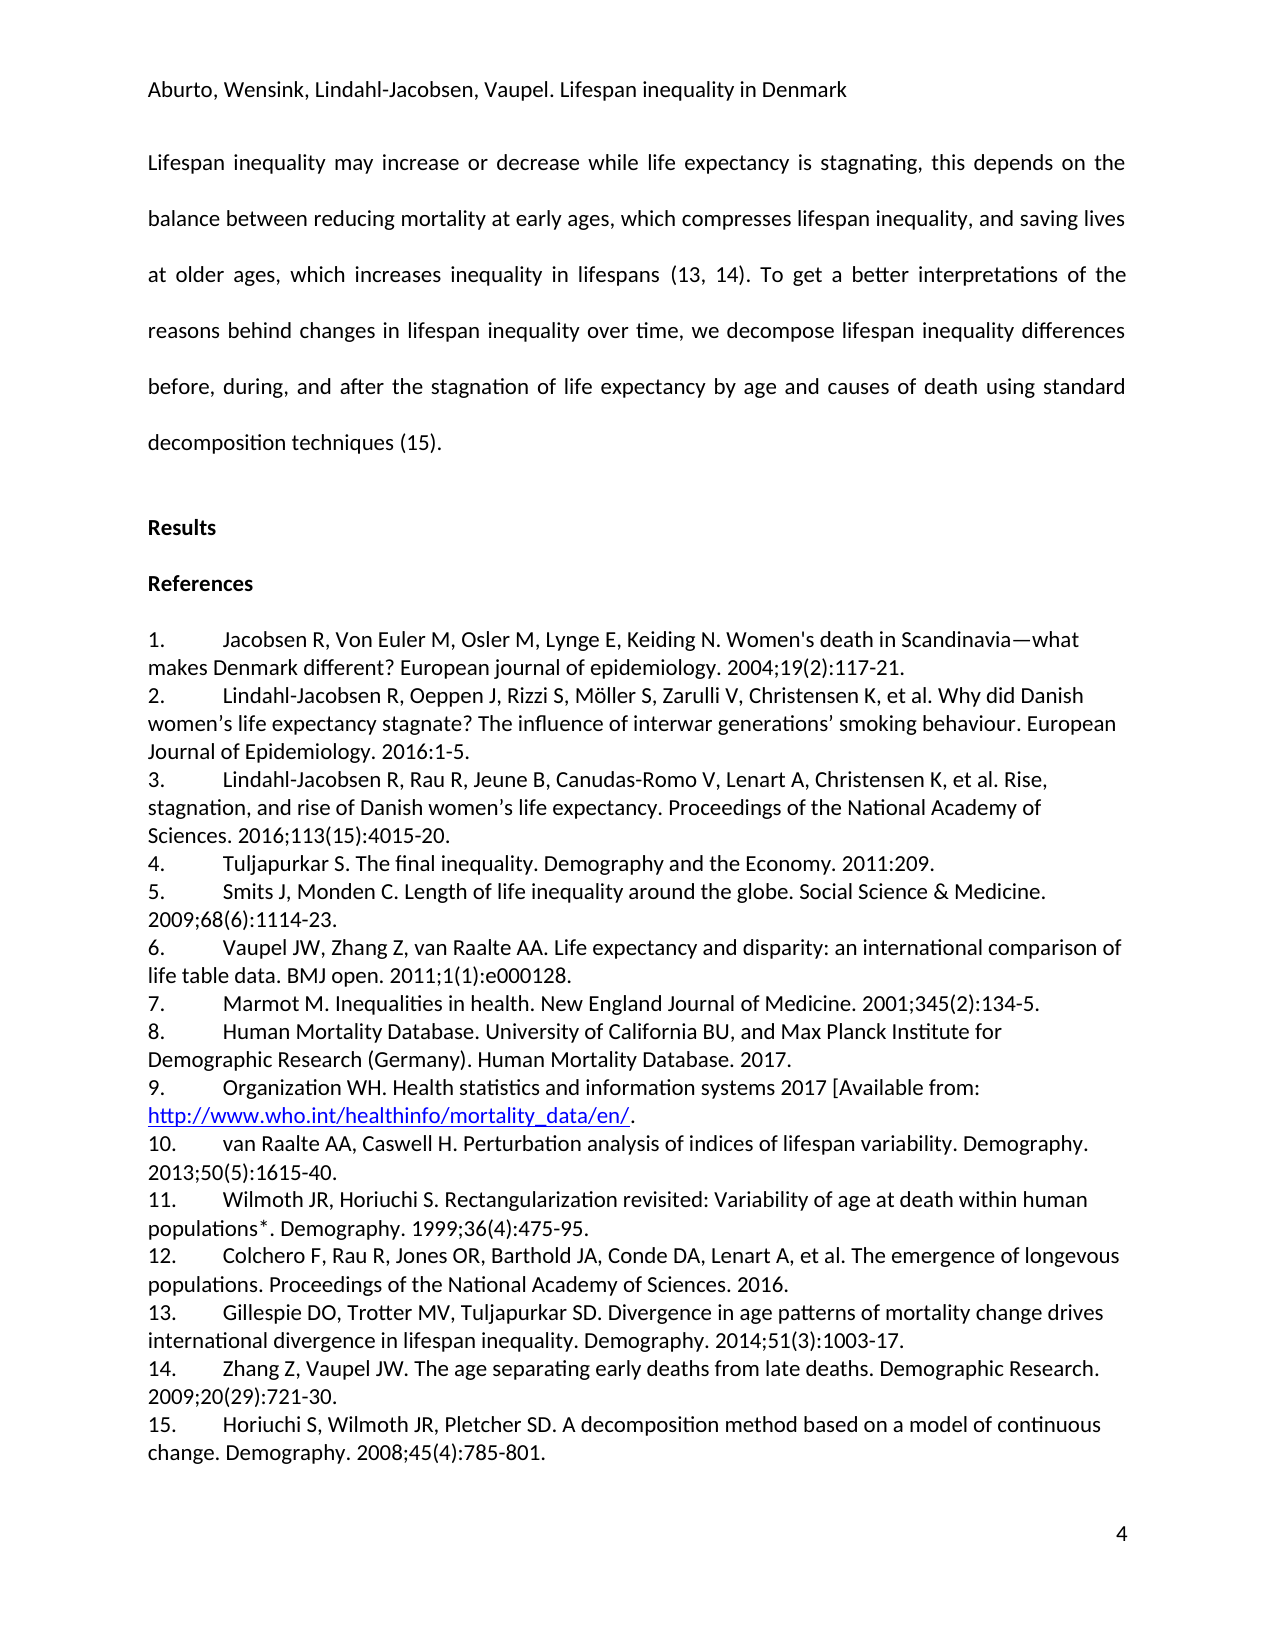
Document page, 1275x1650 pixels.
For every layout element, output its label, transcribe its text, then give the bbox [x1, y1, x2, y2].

text 9. Organization WH. Health statistics and information systems 2017 [Available from: http://www.who.int/healthinfo/mortality_data/en/. [148, 1073, 1127, 1129]
text 15. Horiuchi S, Wilmoth JR, Pletcher SD. A decomposition method based on a model of continuous change. Demography. 2008;45(4):785-801. [148, 1410, 1127, 1466]
text 6. Vaupel JW, Zhang Z, van Raalte AA. Life expectancy and disparity: an international comparison of life table data. BMJ open. 2011;1(1):e000128. [148, 933, 1127, 989]
text Lifespan inequality may increase or decrease while life expectancy is stagnating, this depends on the balance between reducing mortality at early ages, which compresses lifespan inequality, and saving lives at older ages, which increases inequality in lifespans (13, 14). To get a better interpretations of the reasons behind changes in lifespan inequality over time, we decompose lifespan inequality differences before, during, and after the stagnation of life expectancy by age and causes of death using standard decomposition techniques (15). [148, 148, 1127, 456]
subtitle Results [148, 513, 1127, 541]
text 12. Colchero F, Rau R, Jones OR, Barthold JA, Conde DA, Lenart A, et al. The emergence of longevous populations. Proceedings of the National Academy of Sciences. 2016. [148, 1242, 1127, 1298]
text 1. Jacobsen R, Von Euler M, Osler M, Lynge E, Keiding N. Women's death in Scandinavia—what makes Denmark different? European journal of epidemiology. 2004;19(2):117-21. [148, 625, 1127, 681]
text 11. Wilmoth JR, Horiuchi S. Rectangularization revisited: Variability of age at death within human populations*. Demography. 1999;36(4):475-95. [148, 1186, 1127, 1242]
text 7. Marmot M. Inequalities in health. New England Journal of Medicine. 2001;345(2):134-5. [148, 989, 1127, 1017]
text 3. Lindahl-Jacobsen R, Rau R, Jeune B, Canudas-Romo V, Lenart A, Christensen K, et al. Rise, stagnation, and rise of Danish women’s life expectancy. Proceedings of the National Academy of Sciences. 2016;113(15):4015-20. [148, 765, 1127, 849]
text 13. Gillespie DO, Trotter MV, Tuljapurkar SD. Divergence in age patterns of mortality change drives international divergence in lifespan inequality. Demography. 2014;51(3):1003-17. [148, 1298, 1127, 1354]
subtitle References [148, 569, 1127, 597]
text 8. Human Mortality Database. University of California BU, and Max Planck Institute for Demographic Research (Germany). Human Mortality Database. 2017. [148, 1017, 1127, 1073]
text 2. Lindahl-Jacobsen R, Oeppen J, Rizzi S, Möller S, Zarulli V, Christensen K, et al. Why did Danish women’s life expectancy stagnate? The influence of interwar generations’ smoking behaviour. European Journal of Epidemiology. 2016:1-5. [148, 681, 1127, 765]
text 14. Zhang Z, Vaupel JW. The age separating early deaths from late deaths. Demographic Research. 2009;20(29):721-30. [148, 1354, 1127, 1410]
text 5. Smits J, Monden C. Length of life inequality around the globe. Social Science & Medicine. 2009;68(6):1114-23. [148, 877, 1127, 933]
text 4. Tuljapurkar S. The final inequality. Demography and the Economy. 2011:209. [148, 849, 1127, 877]
text 10. van Raalte AA, Caswell H. Perturbation analysis of indices of lifespan variability. Demography. 2013;50(5):1615-40. [148, 1129, 1127, 1186]
